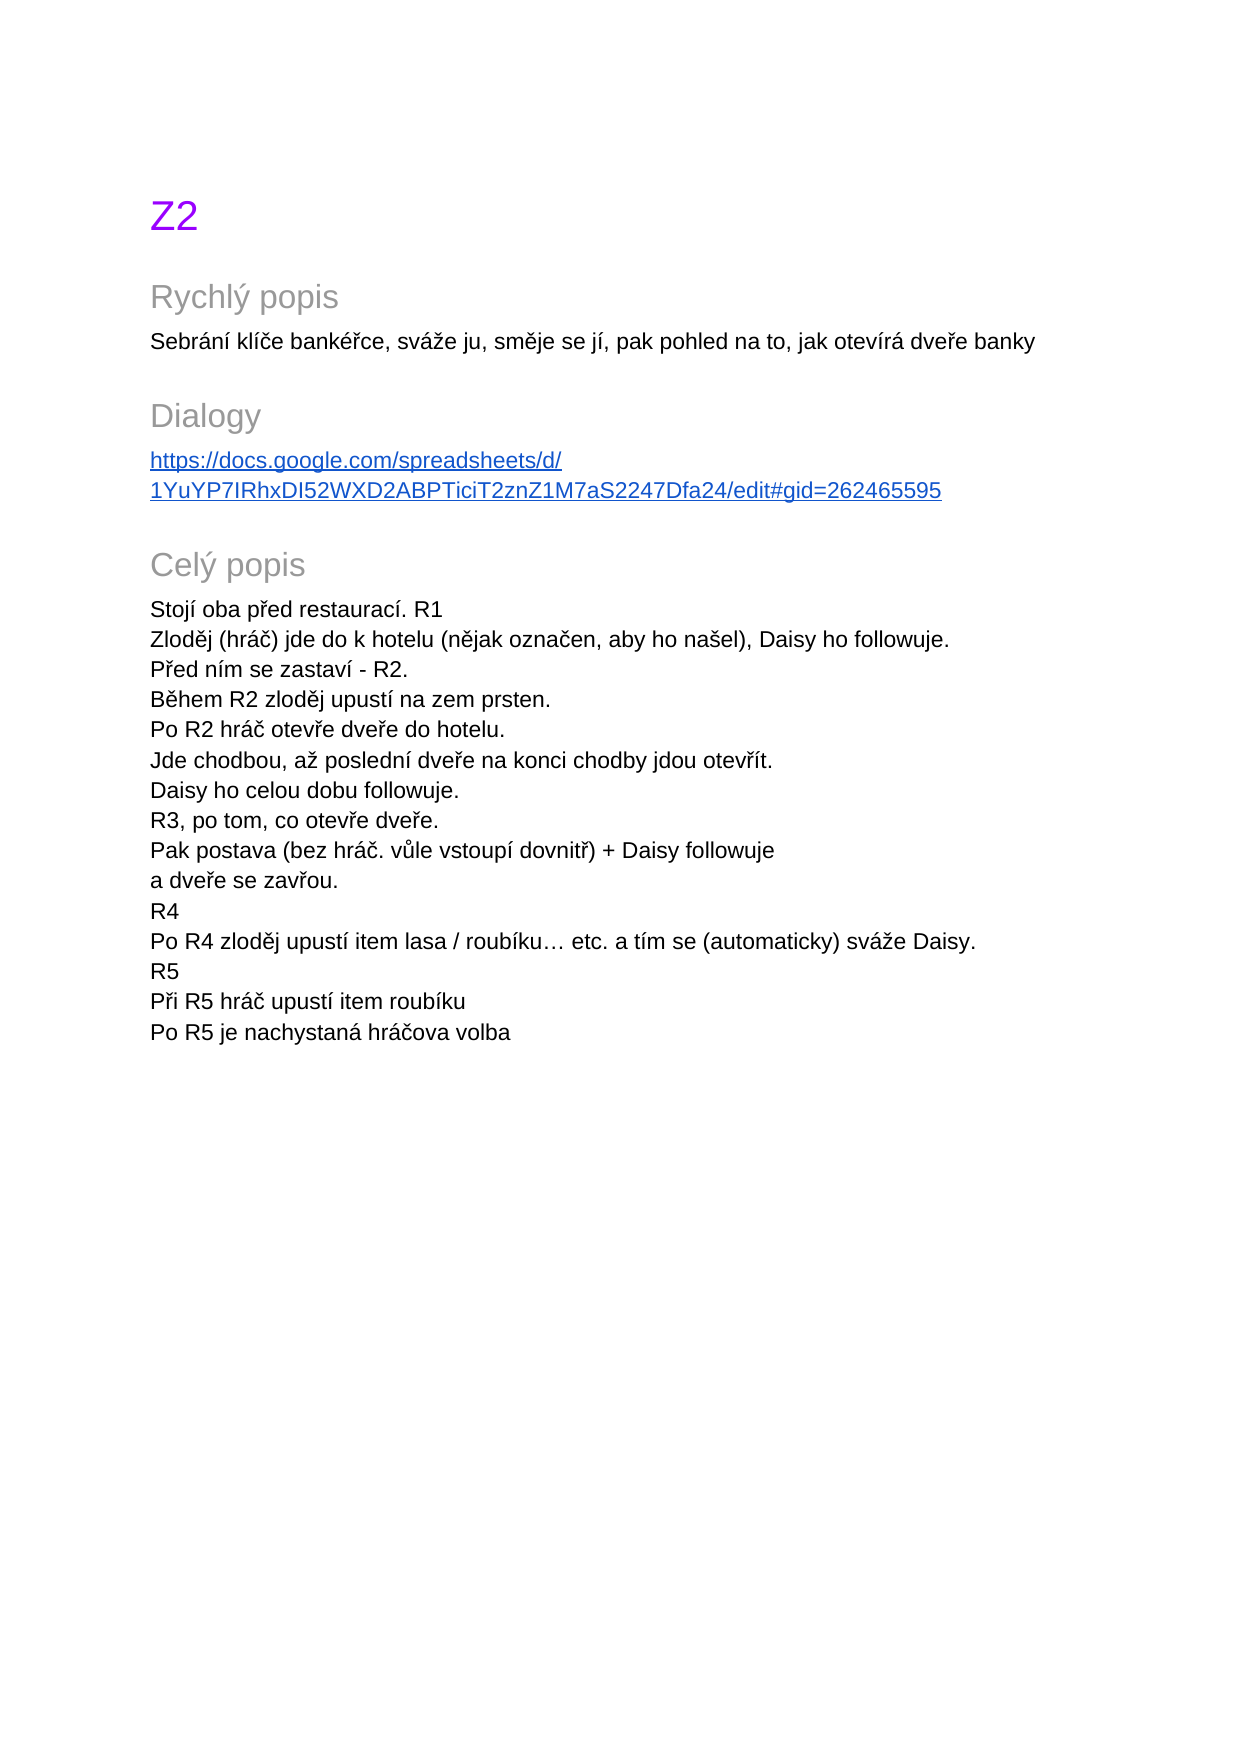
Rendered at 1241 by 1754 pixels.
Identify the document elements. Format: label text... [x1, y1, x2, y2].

text R5 [150, 958, 1090, 984]
subtitle Celý popis [150, 544, 1090, 583]
text Stojí oba před restaurací. R1 [150, 596, 1090, 622]
text Po R5 je nachystaná hráčova volba [150, 1018, 1090, 1045]
text Jde chodbou, až poslední dveře na konci chodby jdou otevřít. [150, 747, 1090, 773]
text Daisy ho celou dobu followuje. [150, 777, 1090, 803]
text Sebrání klíče bankéřce, sváže ju, směje se jí, pak pohled na to, jak otevírá dveře banky [150, 328, 1090, 354]
text Po R2 hráč otevře dveře do hotelu. [150, 716, 1090, 743]
subtitle Dialogy [150, 396, 1090, 434]
text https://docs.google.com/spreadsheets/d/1YuYP7IRhxDI52WXD2ABPTiciT2znZ1M7aS2247Dfa24/edit#gid=262465595 [150, 447, 1090, 503]
text Při R5 hráč upustí item roubíku [150, 988, 1090, 1014]
text R3, po tom, co otevře dveře. [150, 807, 1090, 833]
subtitle Rychlý popis [150, 277, 1090, 316]
text Před ním se zastaví - R2. [150, 656, 1090, 682]
subtitle Z2 [150, 192, 1090, 239]
text Během R2 zloděj upustí na zem prsten. [150, 686, 1090, 712]
text Po R4 zloděj upustí item lasa / roubíku… etc. a tím se (automaticky) sváže Daisy. [150, 928, 1090, 954]
text Zloděj (hráč) jde do k hotelu (nějak označen, aby ho našel), Daisy ho followuje. [150, 626, 1090, 652]
text a dveře se zavřou. [150, 867, 1090, 894]
text Pak postava (bez hráč. vůle vstoupí dovnitř) + Daisy followuje [150, 837, 1090, 863]
text R4 [150, 898, 1090, 924]
